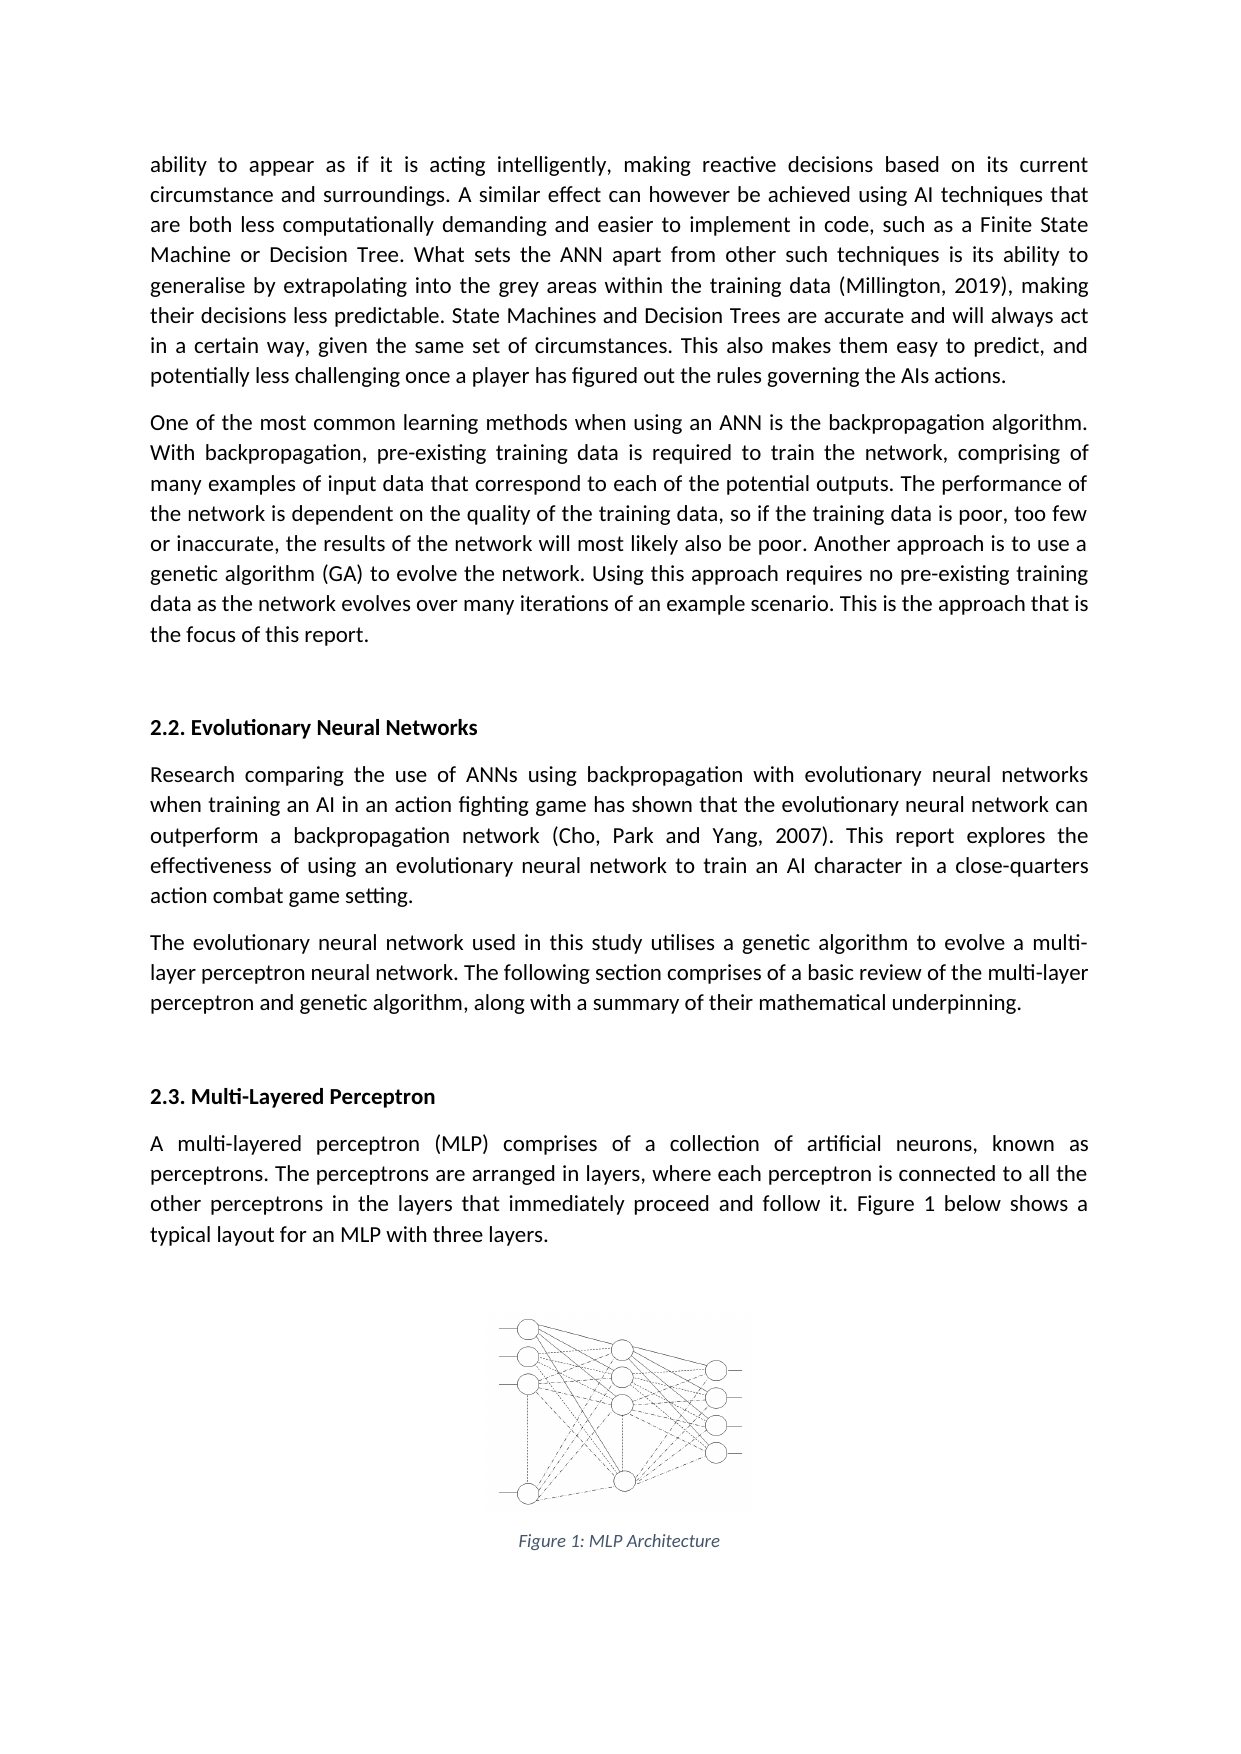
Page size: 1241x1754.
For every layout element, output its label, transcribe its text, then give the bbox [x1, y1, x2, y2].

text The evolutionary neural network used in this study utilises a genetic algorithm to evolve a multi-layer perceptron neural network. The following section comprises of a basic review of the multi-layer perceptron and genetic algorithm, along with a summary of their mathematical underpinning. [150, 928, 1090, 1017]
text A multi-layered perceptron (MLP) comprises of a collection of artificial neurons, known as perceptrons. The perceptrons are arranged in layers, where each perceptron is connected to all the other perceptrons in the layers that immediately proceed and follow it. Figure 1 below shows a typical layout for an MLP with three layers. [150, 1129, 1090, 1248]
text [150, 150, 1090, 389]
text Research comparing the use of ANNs using backpropagation with evolutionary neural networks when training an AI in an action fighting game has shown that the evolutionary neural network can outperform a backpropagation network (Cho, Park and Yang, 2007). This report explores the effectiveness of using an evolutionary neural network to train an AI character in a close-quarters action combat game setting. [150, 760, 1090, 909]
text 2.3. Multi-Layered Perceptron [150, 1082, 1090, 1110]
text 2.2. Evolutionary Neural Networks [150, 713, 1090, 742]
picture [483, 1313, 757, 1511]
text Figure 1: MLP Architecture [150, 1529, 1090, 1552]
text One of the most common learning methods when using an ANN is the backpropagation algorithm. With backpropagation, pre-existing training data is required to train the network, comprising of many examples of input data that correspond to each of the potential outputs. The performance of the network is dependent on the quality of the training data, so if the training data is poor, too few or inaccurate, the results of the network will most likely also be poor. Another approach is to use a genetic algorithm (GA) to evolve the network. Using this approach requires no pre-existing training data as the network evolves over many iterations of an example scenario. This is the approach that is the focus of this report. [150, 408, 1090, 648]
